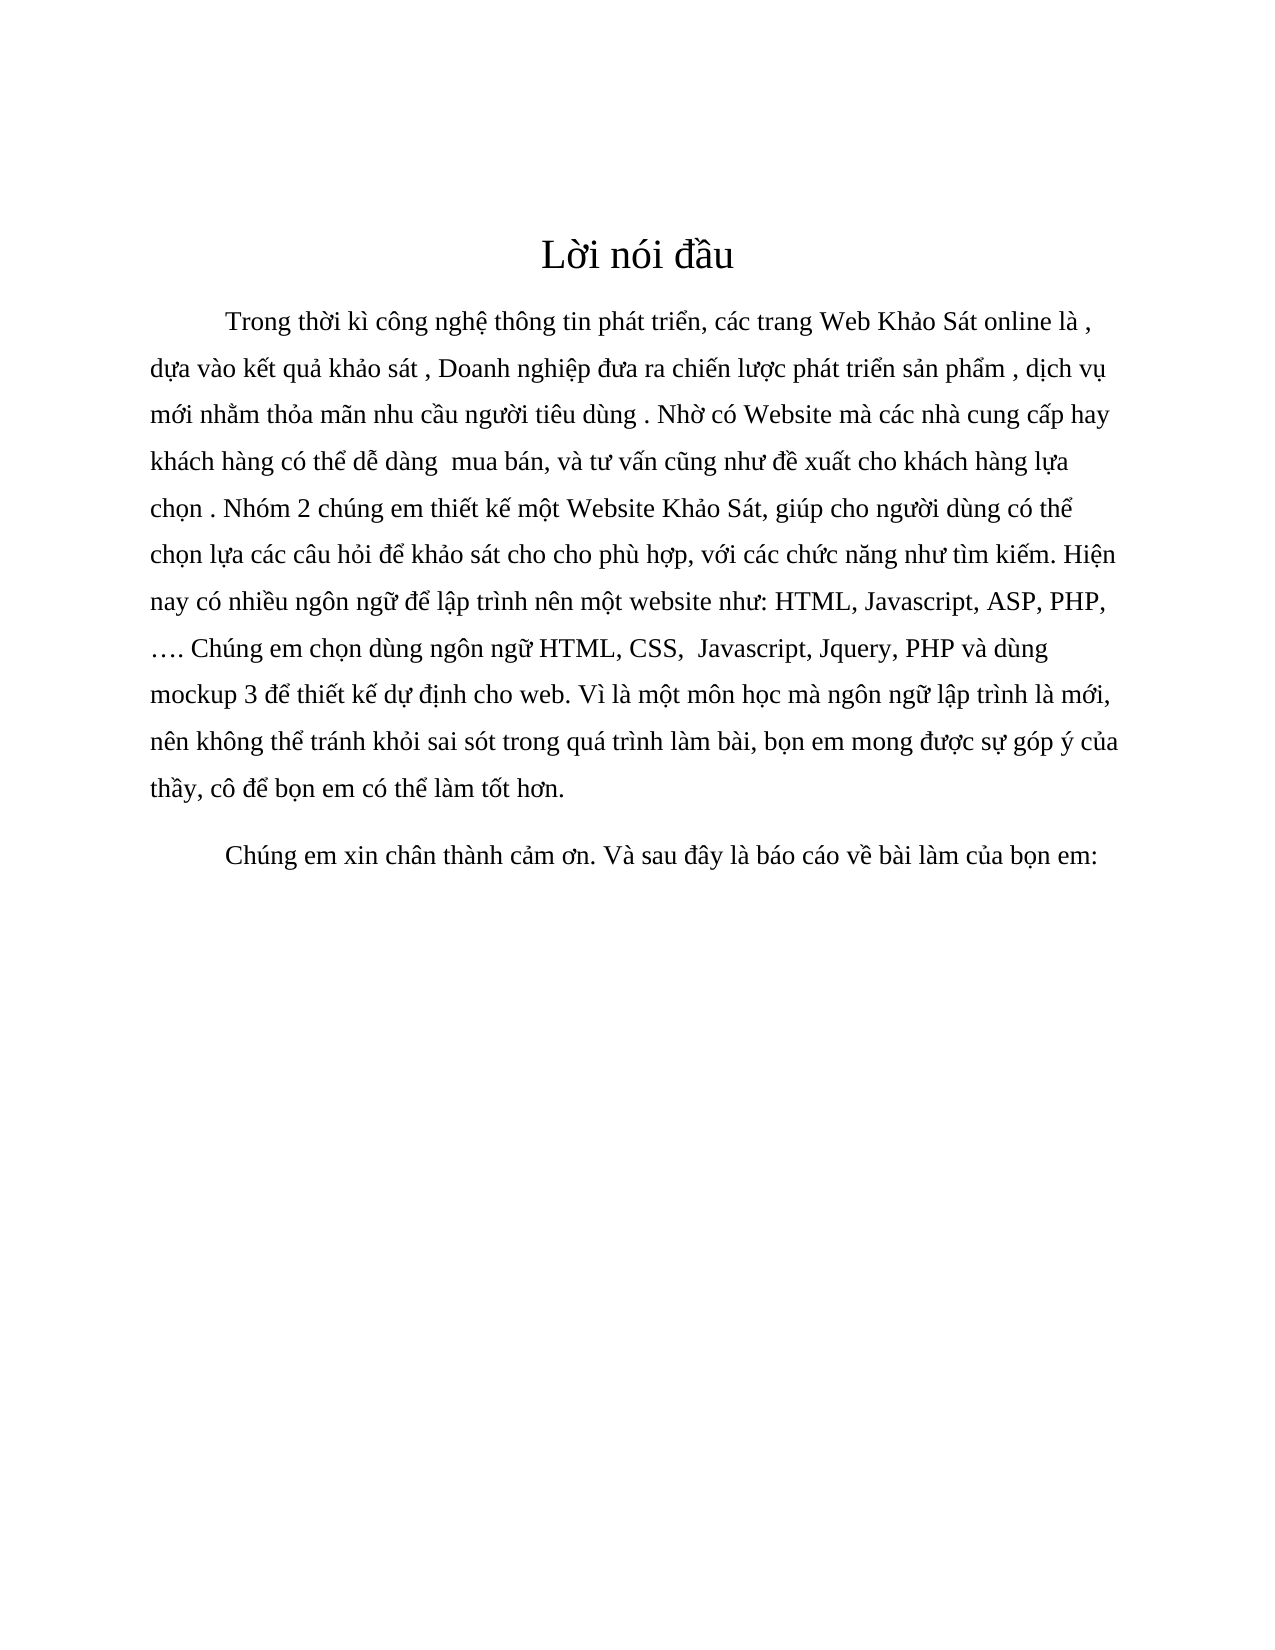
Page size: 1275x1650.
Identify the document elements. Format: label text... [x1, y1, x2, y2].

text Chúng em xin chân thành cảm ơn. Và sau đây là báo cáo về bài làm của bọn em: [150, 839, 1125, 871]
text Lời nói đầu [150, 229, 1125, 277]
text Trong thời kì công nghệ thông tin phát triển, các trang Web Khảo Sát online là , dựa vào kết quả khảo sát , Doanh nghiệp đưa ra chiến lược phát triển sản phẩm , dịch vụ mới nhằm thỏa mãn nhu cầu người tiêu dùng . Nhờ có Website mà các nhà cung cấp hay khách hàng có thể dễ dàng mua bán, và tư vấn cũng như đề xuất cho khách hàng lựa chọn . Nhóm 2 chúng em thiết kế một Website Khảo Sát, giúp cho người dùng có thể chọn lựa các câu hỏi để khảo sát cho cho phù hợp, với các chức năng như tìm kiếm. Hiện nay có nhiều ngôn ngữ để lập trình nên một website như: HTML, Javascript, ASP, PHP, …. Chúng em chọn dùng ngôn ngữ HTML, CSS, Javascript, Jquery, PHP và dùng mockup 3 để thiết kế dự định cho web. Vì là một môn học mà ngôn ngữ lập trình là mới, nên không thể tránh khỏi sai sót trong quá trình làm bài, bọn em mong được sự góp ý của thầy, cô để bọn em có thể làm tốt hơn. [150, 305, 1125, 803]
